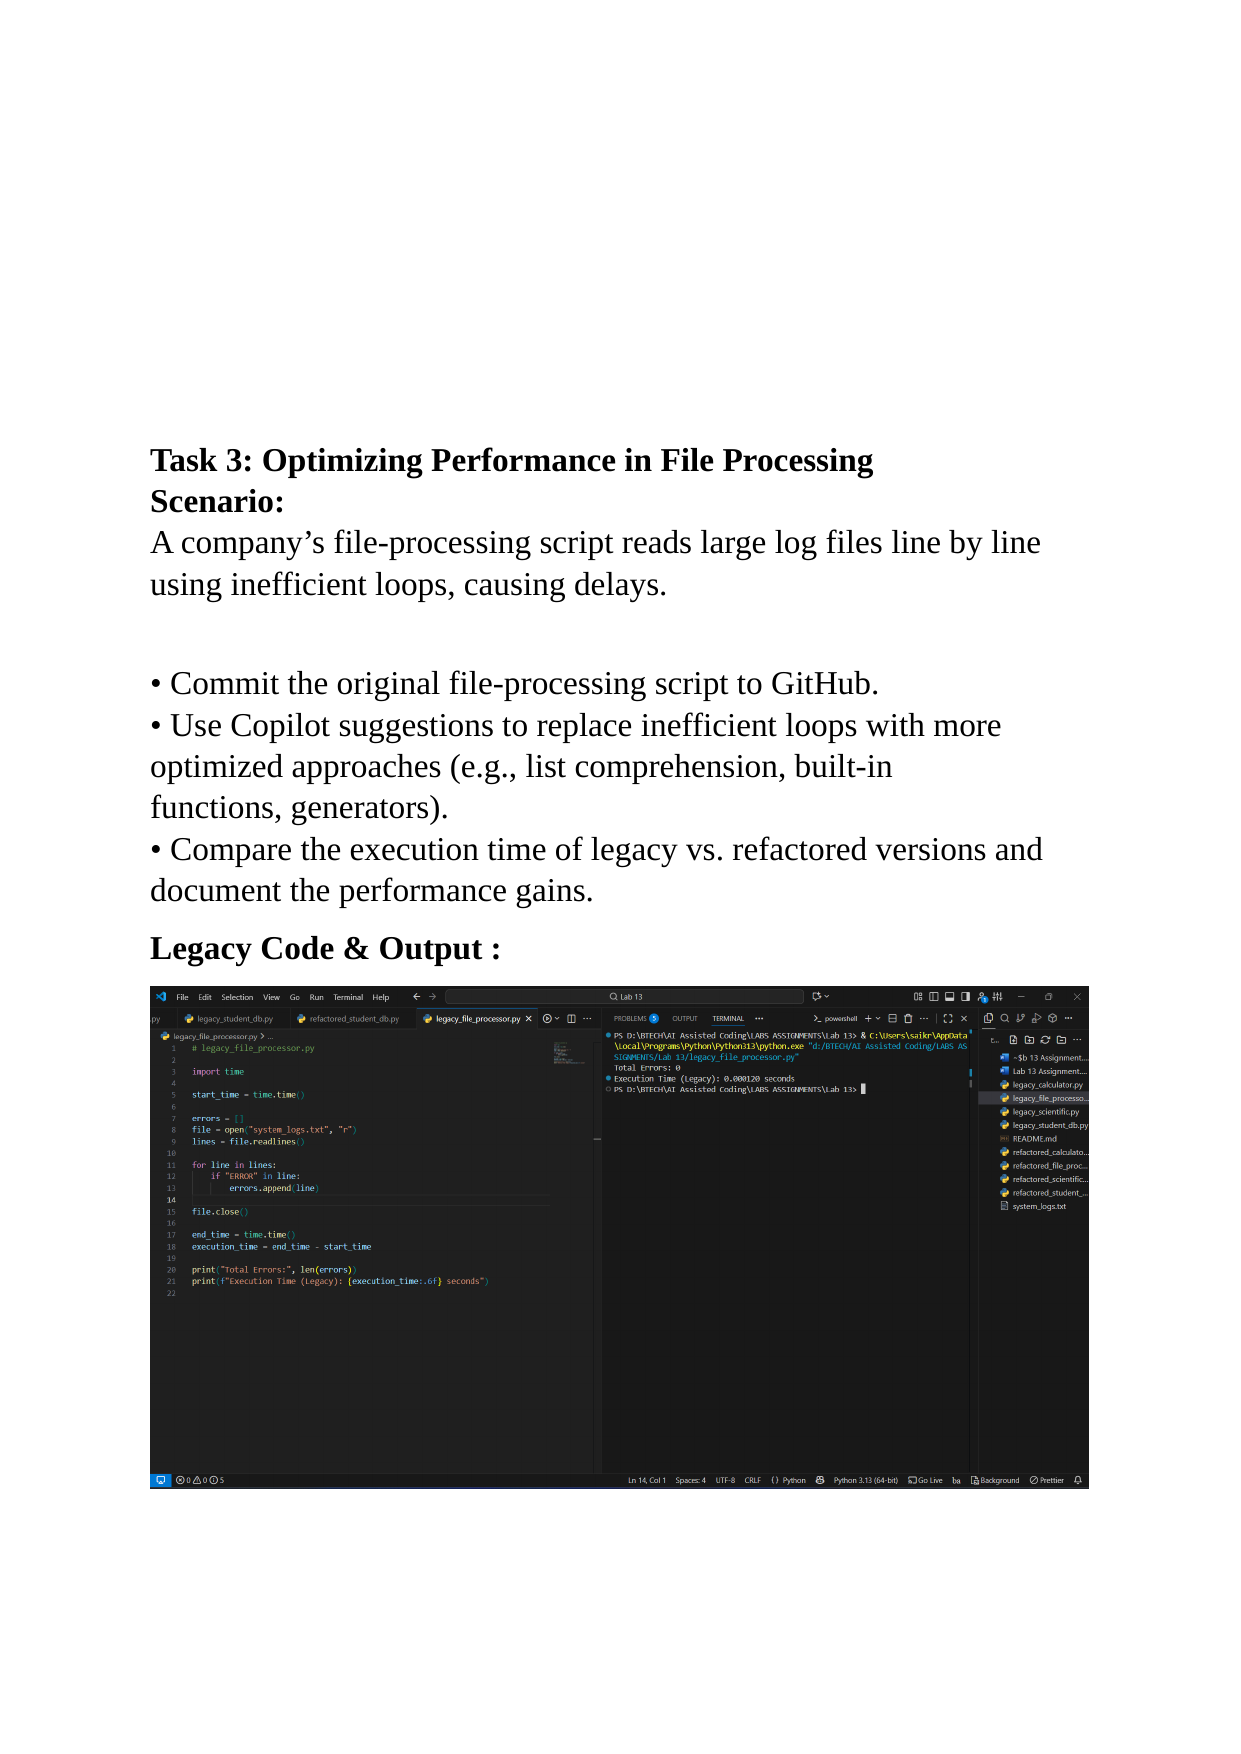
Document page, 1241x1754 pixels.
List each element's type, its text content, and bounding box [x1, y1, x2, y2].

text • Commit the original file-processing script to GitHub. • Use Copilot suggestions to replace inefficient loops with more optimized approaches (e.g., list comprehension, built-in functions, generators). • Compare the execution time of legacy vs. refactored versions and document the performance gains. [150, 622, 1090, 909]
text Task 3: Optimizing Performance in File Processing Scenario: A company’s file-processing script reads large log files line by line using inefficient loops, causing delays. [150, 440, 1090, 602]
text Legacy Code & Output : [150, 928, 1090, 967]
picture [150, 986, 1089, 1489]
